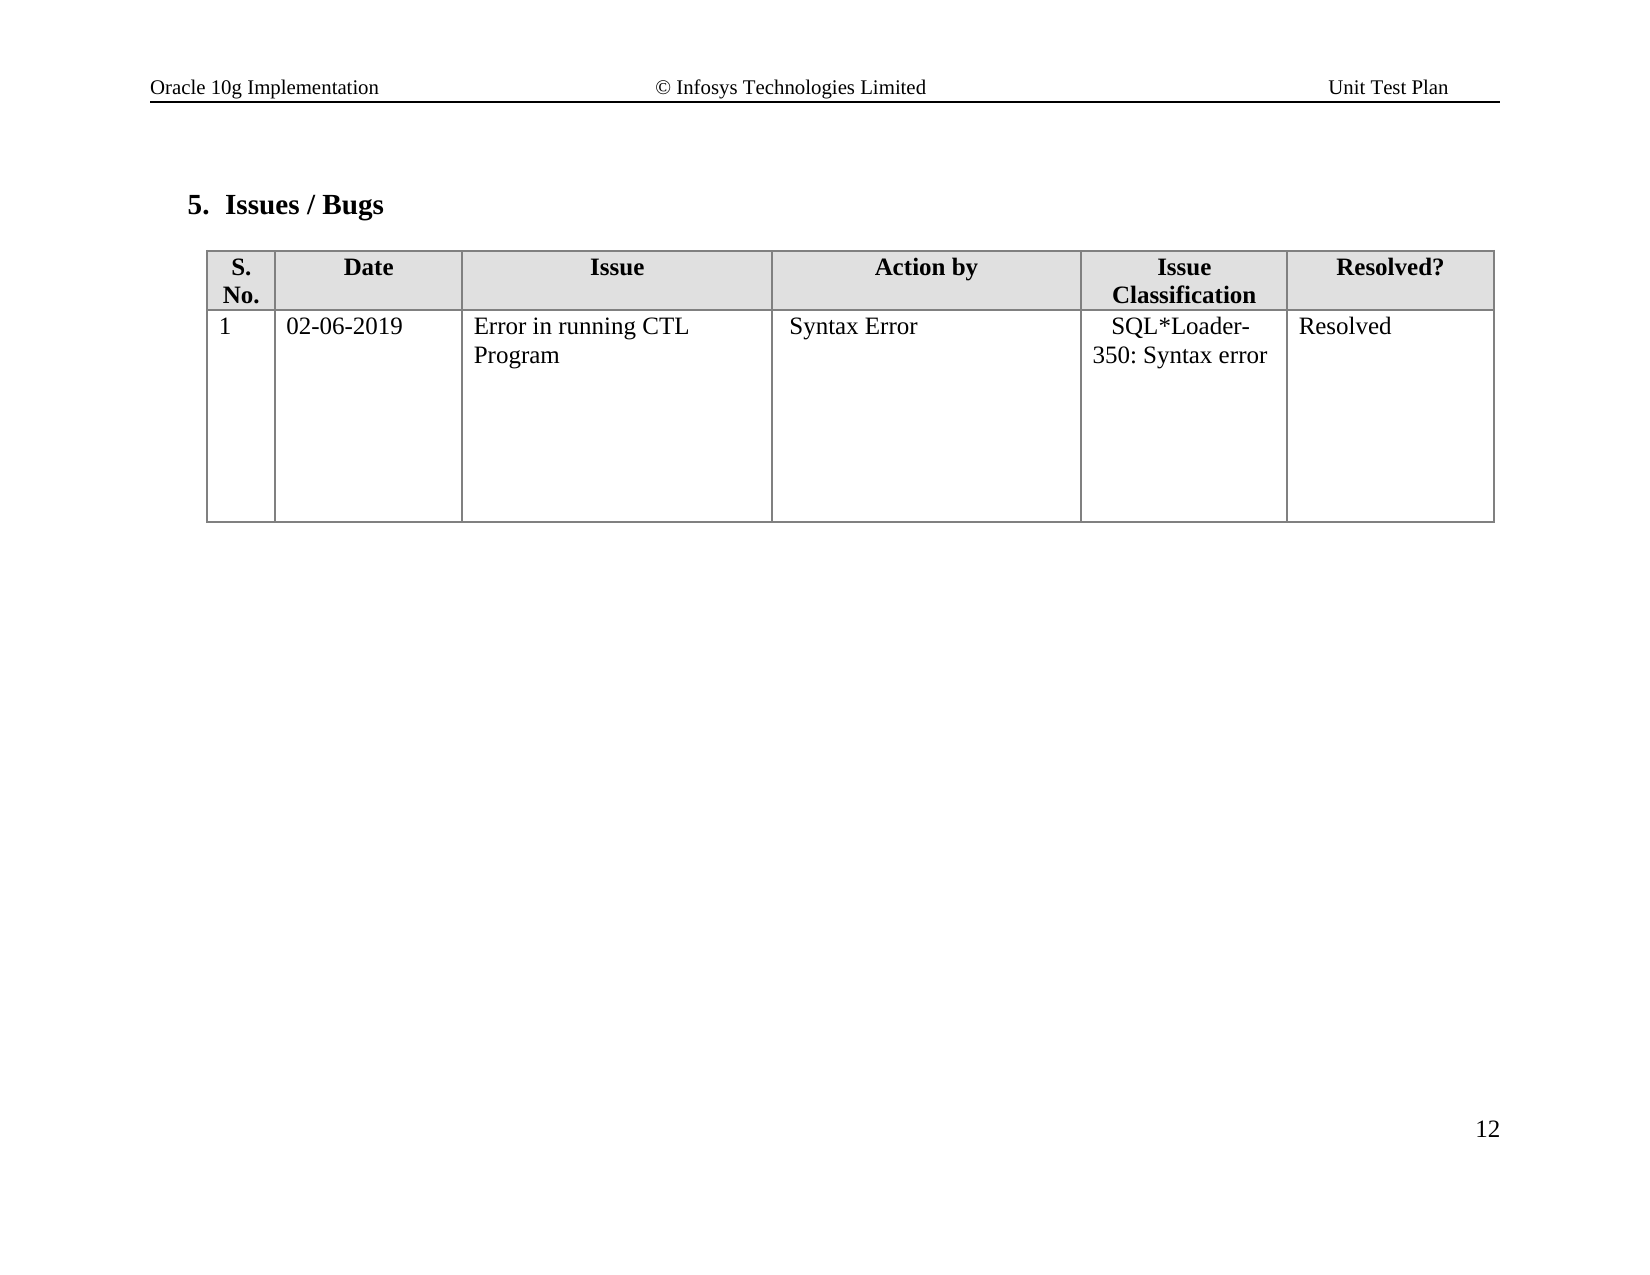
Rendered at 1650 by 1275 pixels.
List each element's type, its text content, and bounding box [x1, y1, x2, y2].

table_header Action by [773, 252, 1080, 309]
table_cell Syntax Error [773, 311, 1080, 521]
subtitle Issues / Bugs [187, 187, 1500, 221]
table_header Resolved? [1288, 252, 1493, 309]
table_cell SQL*Loader-350: Syntax error [1082, 311, 1286, 521]
table_cell Resolved [1288, 311, 1493, 521]
table_header Issue [463, 252, 771, 309]
table_cell 02-06-2019 [276, 311, 461, 521]
table_cell 1 [208, 311, 274, 521]
table_cell Error in running CTL Program [463, 311, 771, 521]
table_header S. No. [208, 252, 274, 309]
table_header Issue Classification [1082, 252, 1286, 309]
table_header Date [276, 252, 461, 309]
